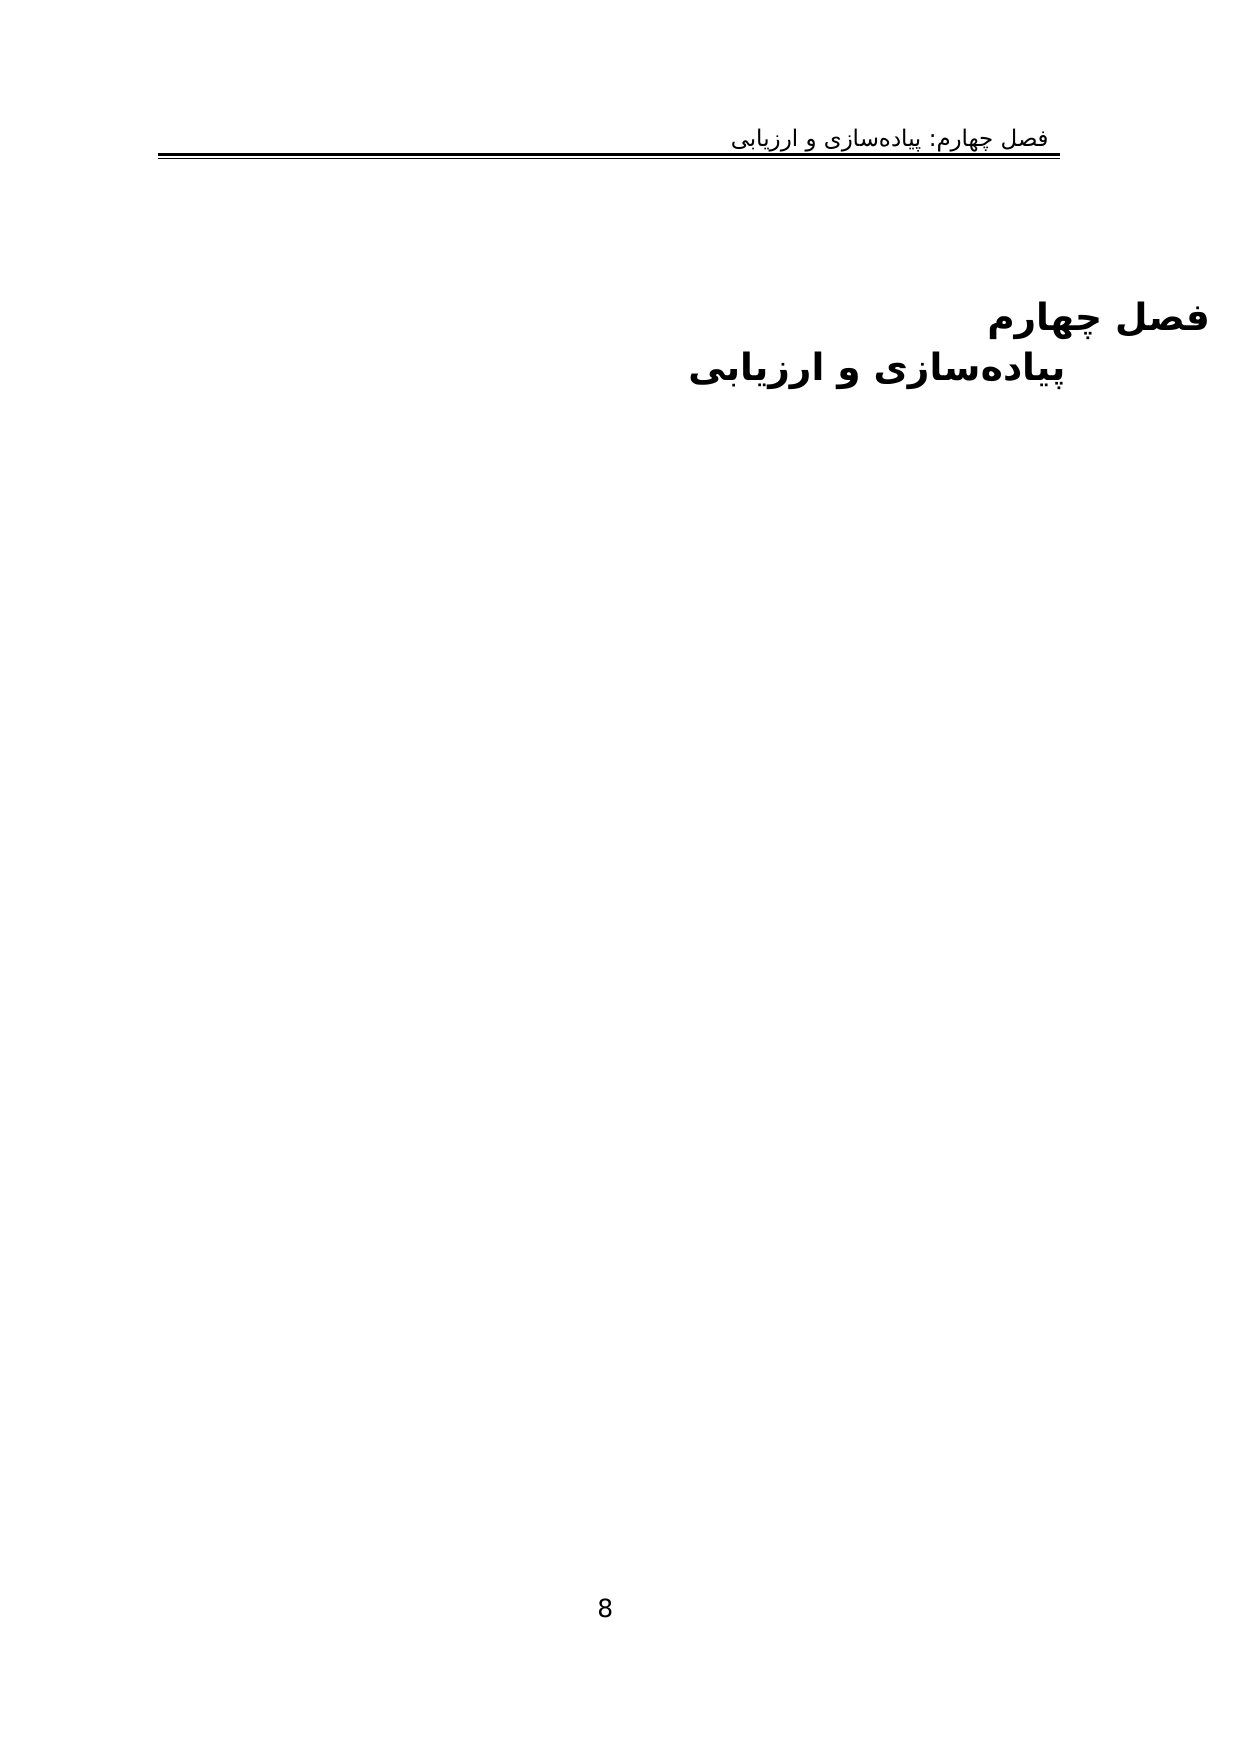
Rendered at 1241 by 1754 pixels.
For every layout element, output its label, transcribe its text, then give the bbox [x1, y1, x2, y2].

subtitle فصل چهارم [150, 296, 1210, 339]
subtitle پیاده‌سازی و ارزیابی [150, 346, 1066, 389]
